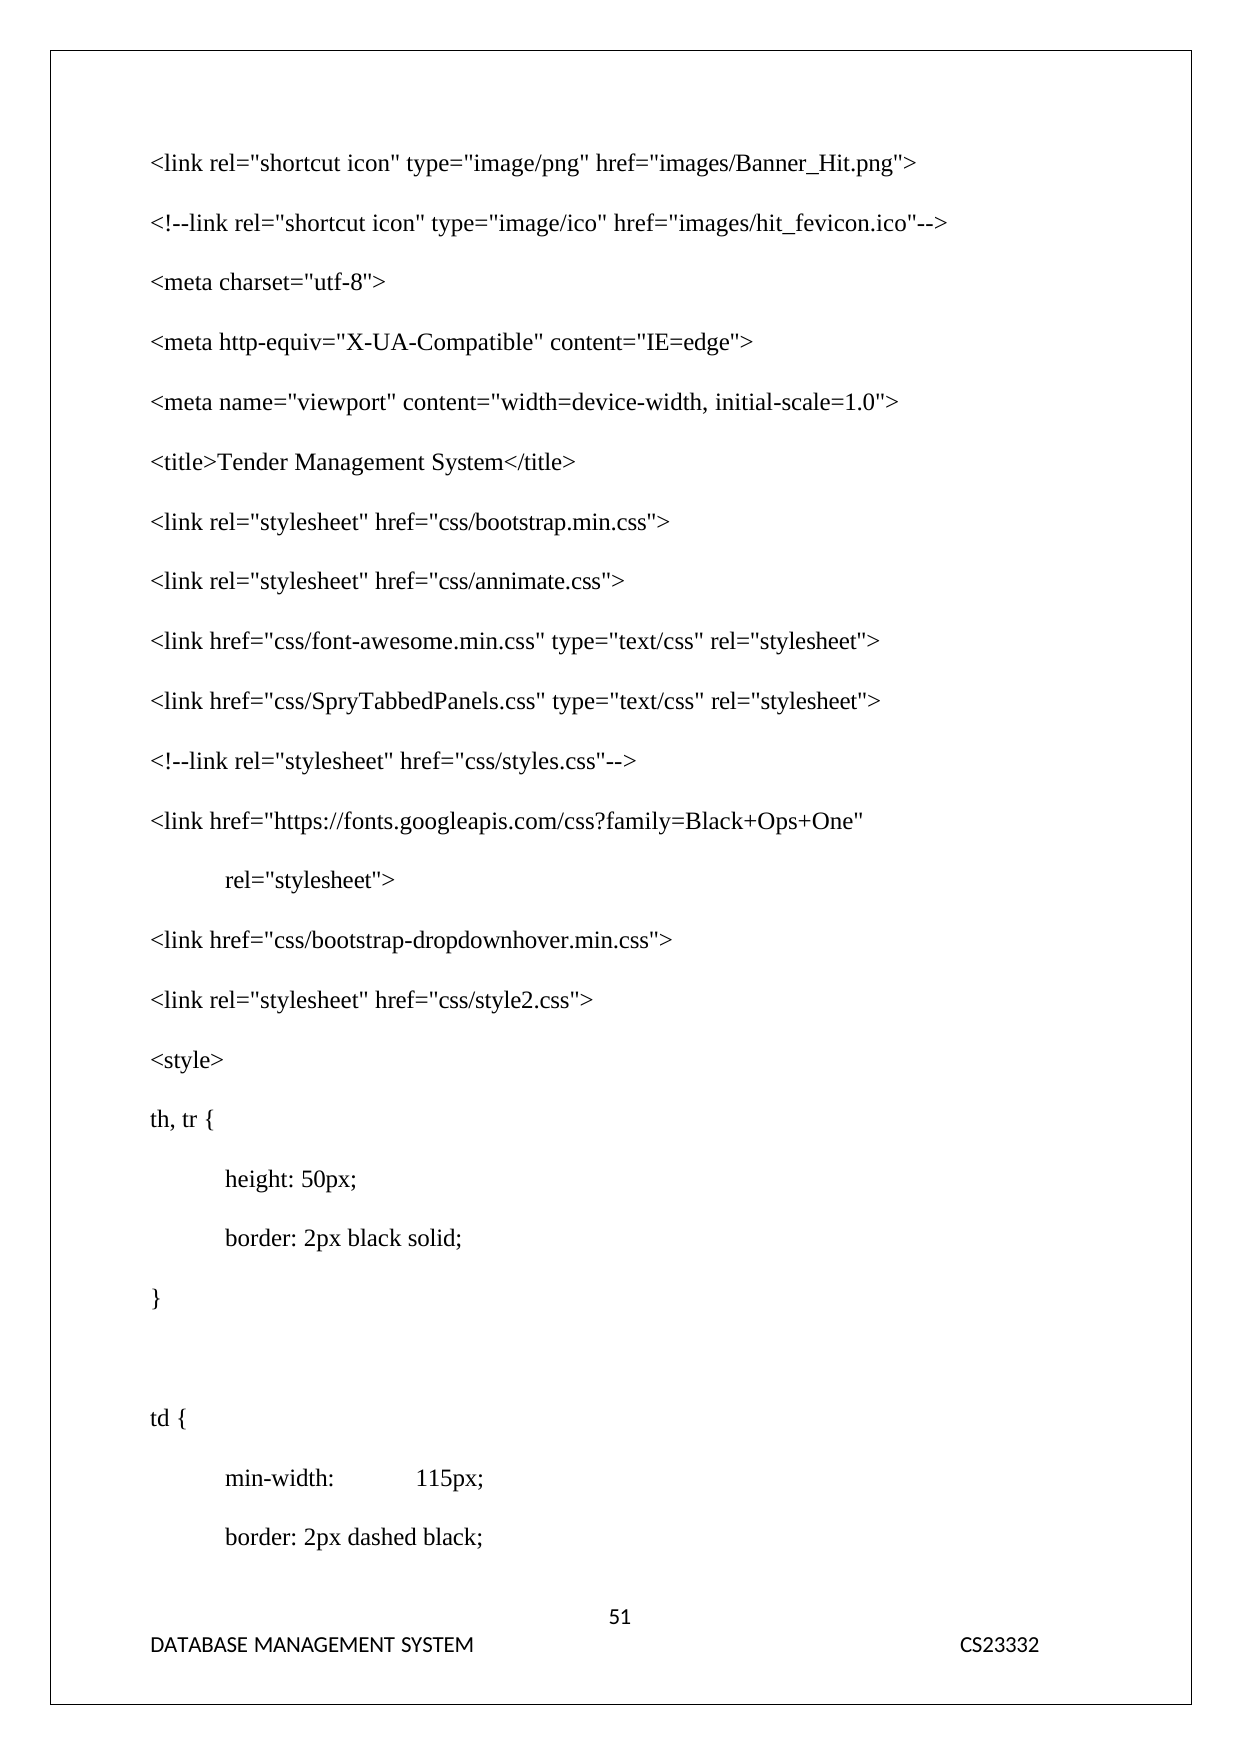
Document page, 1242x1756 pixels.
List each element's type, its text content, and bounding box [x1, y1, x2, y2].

text <link href="css/bootstrap-dropdownhover.min.css"> [150, 925, 1110, 954]
text <meta http-equiv="X-UA-Compatible" content="IE=edge"> [150, 327, 1110, 356]
text <meta charset="utf-8"> [150, 267, 1110, 296]
text <!--link rel="shortcut icon" type="image/ico" href="images/hit_fevicon.ico"--> [150, 208, 1110, 236]
text <link rel="stylesheet" href="css/bootstrap.min.css"> [150, 507, 1110, 535]
text <link href="https://fonts.googleapis.com/css?family=Black+Ops+One" rel="stylesheet"> [150, 806, 909, 894]
text <!--link rel="stylesheet" href="css/styles.css"--> [150, 746, 1110, 775]
text min-width: 115px; border: 2px dashed black; [225, 1463, 486, 1551]
text td { [150, 1403, 1110, 1432]
text <link rel="shortcut icon" type="image/png" href="images/Banner_Hit.png"> [150, 148, 1110, 177]
text <link href="css/SpryTabbedPanels.css" type="text/css" rel="stylesheet"> [150, 686, 1110, 715]
text border: 2px black solid; [225, 1223, 1110, 1252]
text <link href="css/font-awesome.min.css" type="text/css" rel="stylesheet"> [150, 626, 1110, 655]
text <meta name="viewport" content="width=device-width, initial-scale=1.0"> [150, 387, 1110, 416]
text <link rel="stylesheet" href="css/annimate.css"> [150, 566, 1110, 595]
text <title>Tender Management System</title> [150, 447, 1110, 476]
text <style> th, tr { [150, 1045, 248, 1133]
text } [150, 1283, 1110, 1312]
text height: 50px; [225, 1164, 1110, 1193]
text <link rel="stylesheet" href="css/style2.css"> [150, 985, 1110, 1014]
